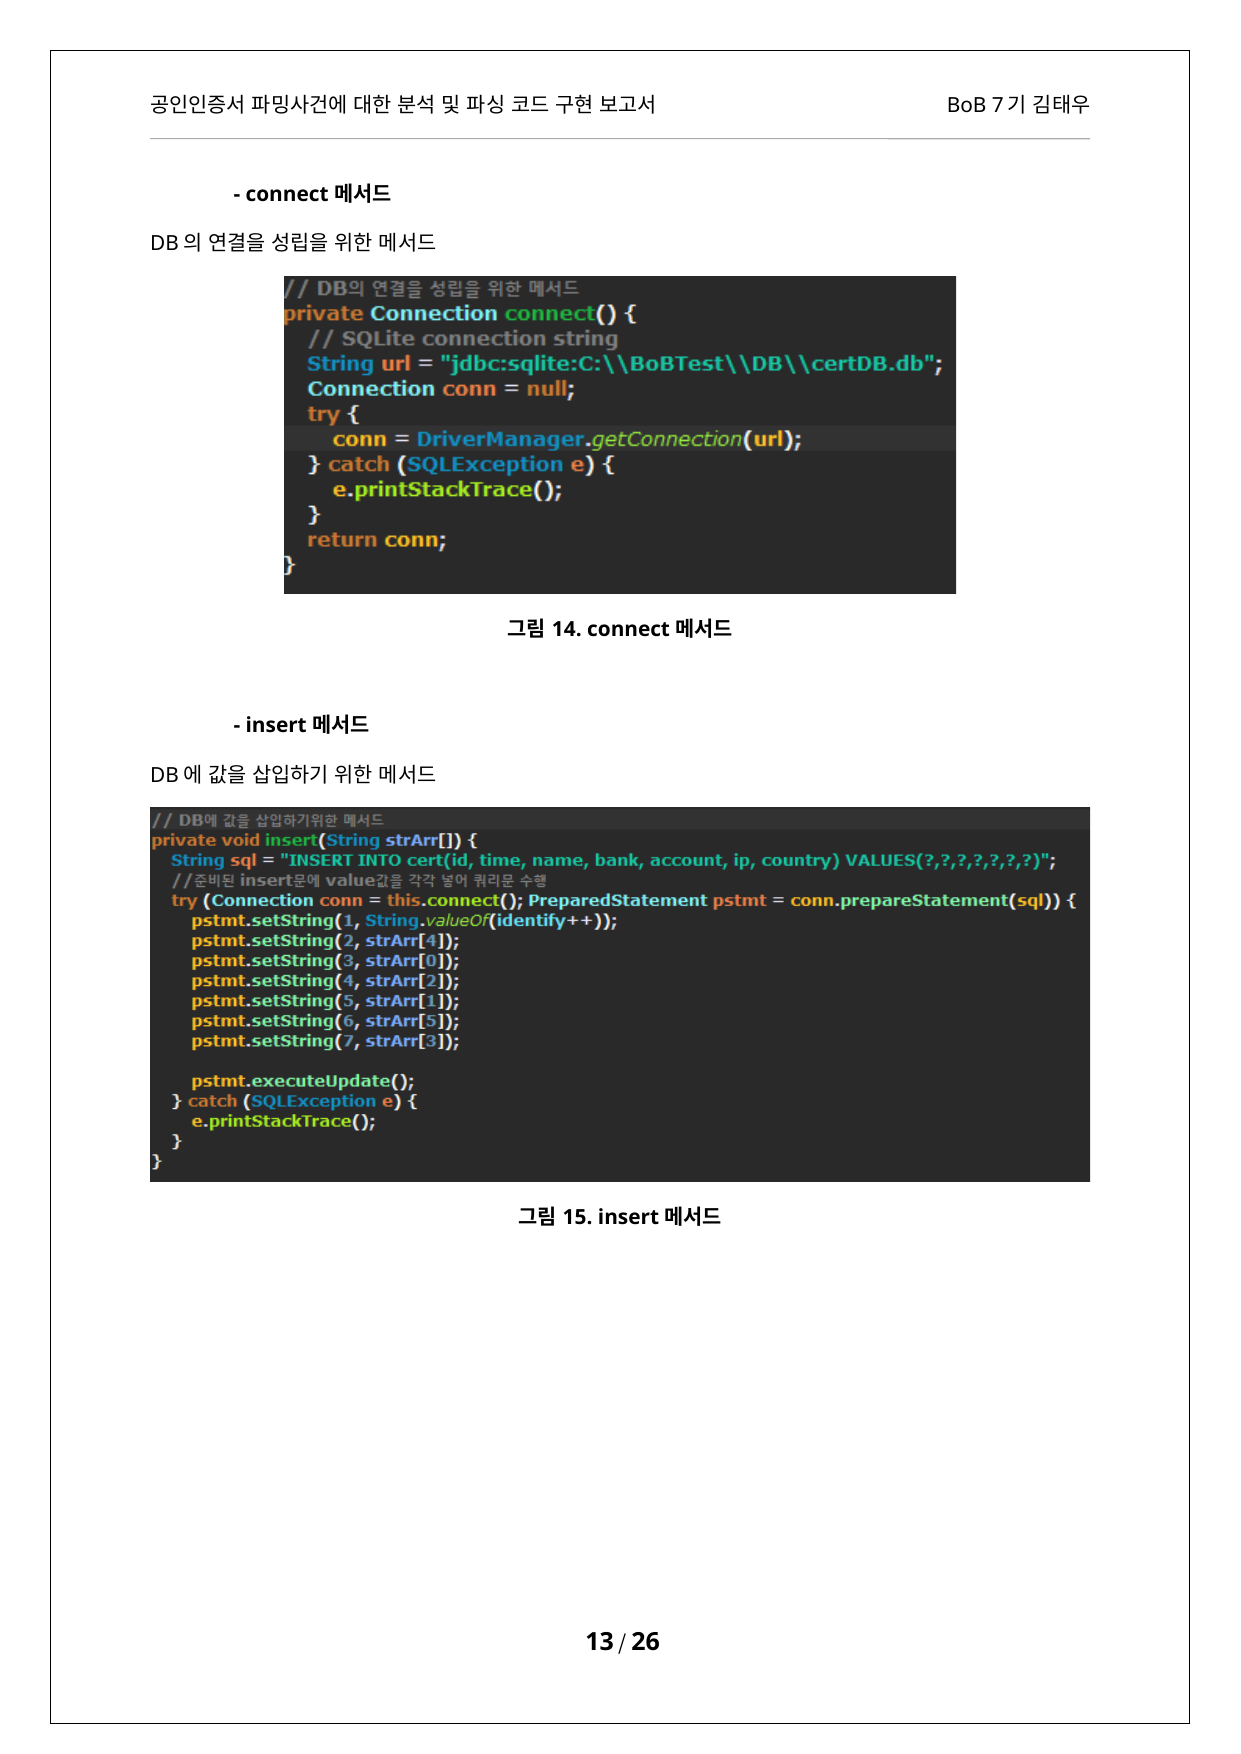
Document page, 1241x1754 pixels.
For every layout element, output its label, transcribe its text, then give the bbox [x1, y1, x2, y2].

text DB에 값을 삽입하기 위한 메서드 [150, 758, 1090, 788]
picture [284, 276, 957, 594]
picture [150, 807, 1091, 1182]
text DB의 연결을 성립을 위한 메서드 [150, 227, 1090, 257]
subtitle - connect 메서드 [233, 177, 1090, 207]
subtitle - insert 메서드 [233, 709, 1090, 739]
